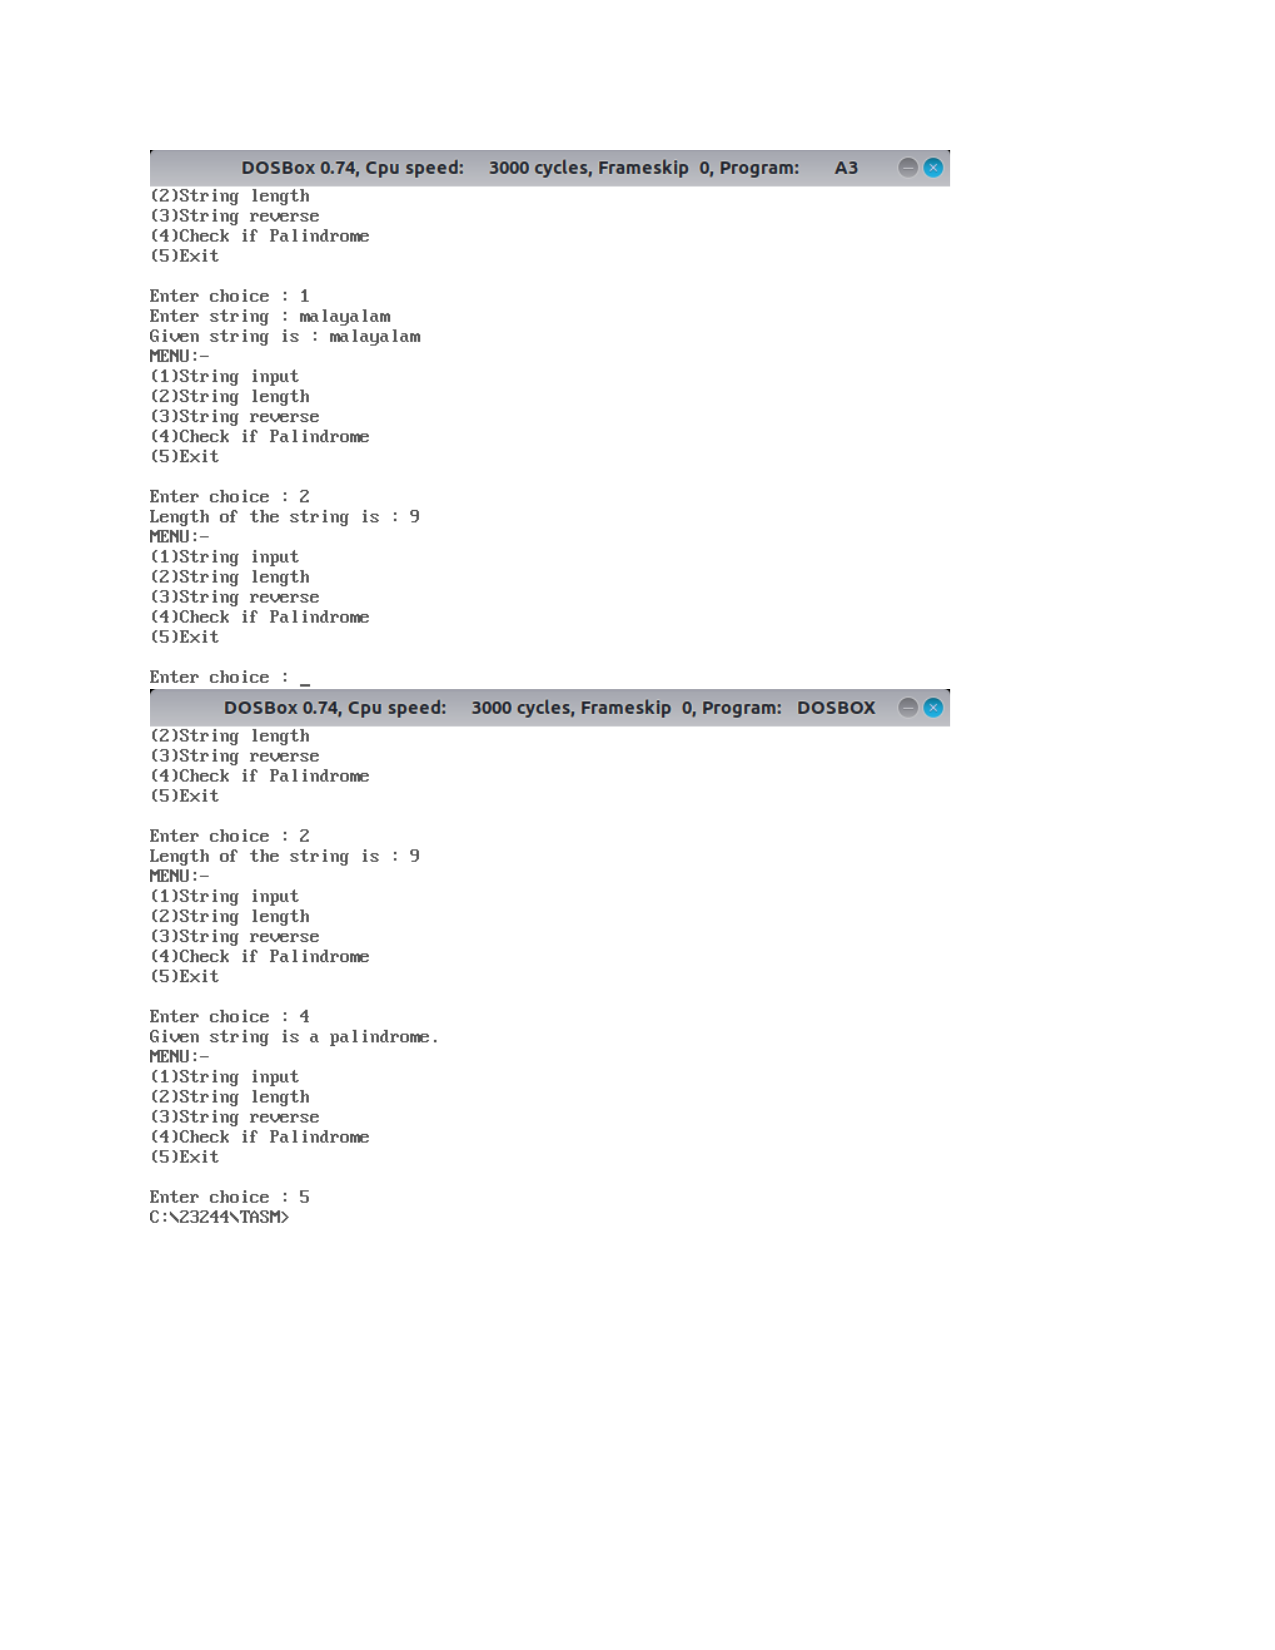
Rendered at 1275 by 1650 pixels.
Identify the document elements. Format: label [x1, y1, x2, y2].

picture [150, 689, 951, 1228]
picture [150, 150, 951, 688]
